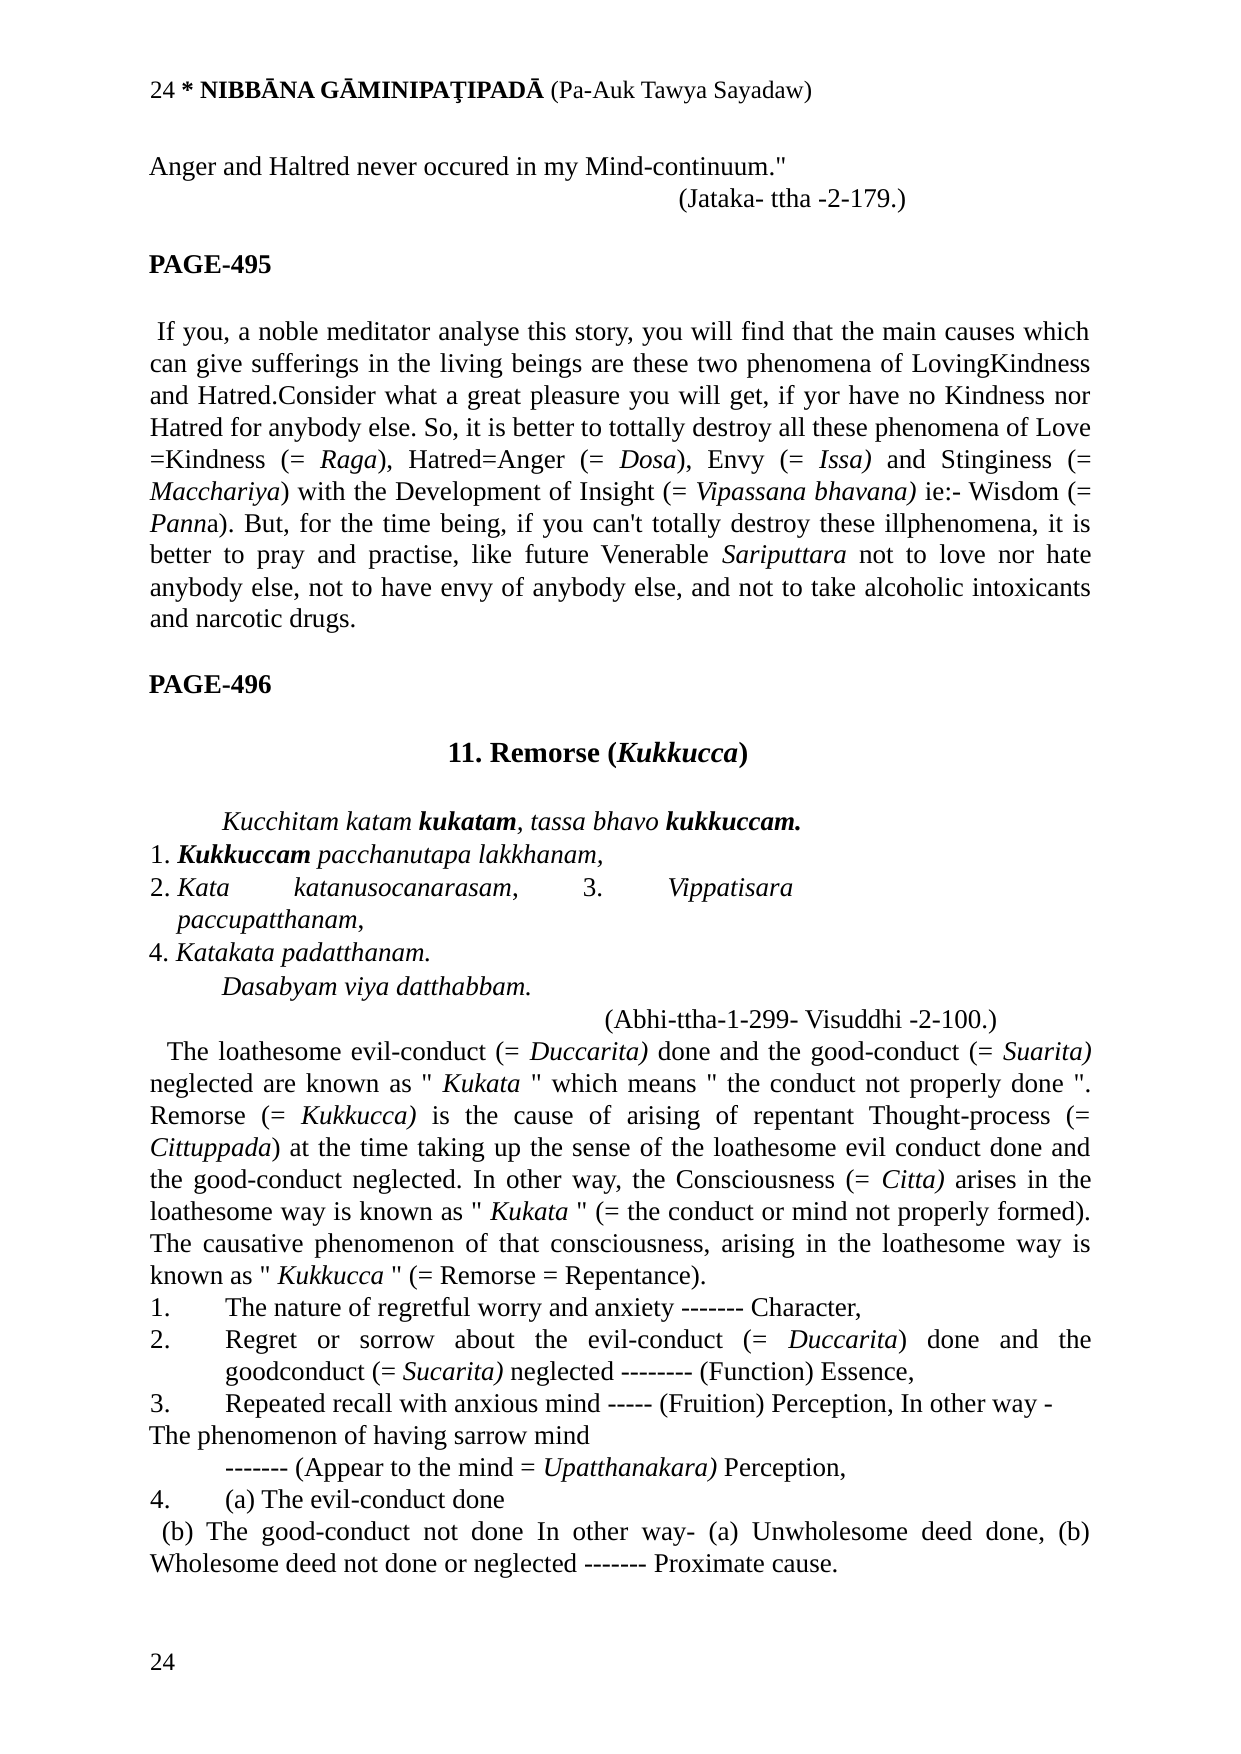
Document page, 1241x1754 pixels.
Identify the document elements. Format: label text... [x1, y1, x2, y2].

list Regret or sorrow about the evil-conduct (= Duccarita) done and the goodconduct (= Sucarita) neglected -------- (Function) Essence, [150, 1323, 1092, 1386]
text If you, a noble meditator analyse this story, you will find that the main causes which can give sufferings in the living beings are these two phenomena of LovingKindness and Hatred.Consider what a great pleasure you will get, if yor have no Kindness nor Hatred for anybody else. So, it is better to tottally destroy all these phenomena of Love =Kindness (= Raga), Hatred=Anger (= Dosa), Envy (= Issa) and Stinginess (= Macchariya) with the Development of Insight (= Vipassana bhavana) ie:- Wisdom (= Panna). But, for the time being, if you can't totally destroy these illphenomena, it is better to pray and practise, like future Venerable Sariputtara not to love nor hate anybody else, not to have envy of anybody else, and not to take alcoholic intoxicants and narcotic drugs. [148, 315, 1092, 634]
subtitle PAGE-495 [148, 248, 1092, 279]
text The phenomenon of having sarrow mind [148, 1419, 1092, 1450]
text PAGE-496 [148, 668, 1092, 699]
text (Jataka- ttha -2-179.) [148, 182, 1092, 214]
list Kata katanusocanarasam, 3. Vippatisara paccupatthanam, [150, 871, 796, 934]
subtitle 11. Remorse (Kukkucca) [148, 735, 1092, 768]
text Dasabyam viya datthabbam. [148, 969, 1092, 1001]
text Kucchitam katam kukatam, tassa bhavo kukkuccam. [148, 805, 1092, 836]
list (a) The evil-conduct done [150, 1483, 1092, 1514]
text The loathesome evil-conduct (= Duccarita) done and the good-conduct (= Suarita) neglected are known as " Kukata " which means " the conduct not properly done ". Remorse (= Kukkucca) is the cause of arising of repentant Thought-process (= Cittuppada) at the time taking up the sense of the loathesome evil conduct done and the good-conduct neglected. In other way, the Consciousness (= Citta) arises in the loathesome way is known as " Kukata " (= the conduct or mind not properly formed). The causative phenomenon of that consciousness, arising in the loathesome way is known as " Kukkucca " (= Remorse = Repentance). [148, 1035, 1092, 1290]
text 4. Katakata padatthanam. [148, 936, 1092, 967]
list Repeated recall with anxious mind ----- (Fruition) Perception, In other way - [150, 1387, 1092, 1418]
text (b) The good-conduct not done In other way- (a) Unwholesome deed done, (b) Wholesome deed not done or neglected ------- Proximate cause. [148, 1515, 1092, 1578]
text ------- (Appear to the mind = Upatthanakara) Perception, [148, 1451, 1092, 1482]
text (Abhi-ttha-1-299- Visuddhi -2-100.) [148, 1003, 1092, 1034]
text Anger and Haltred never occured in my Mind-continuum." [148, 150, 1092, 182]
list Kukkuccam pacchanutapa lakkhanam, [150, 838, 796, 869]
list The nature of regretful worry and anxiety ------- Character, [150, 1291, 1092, 1322]
